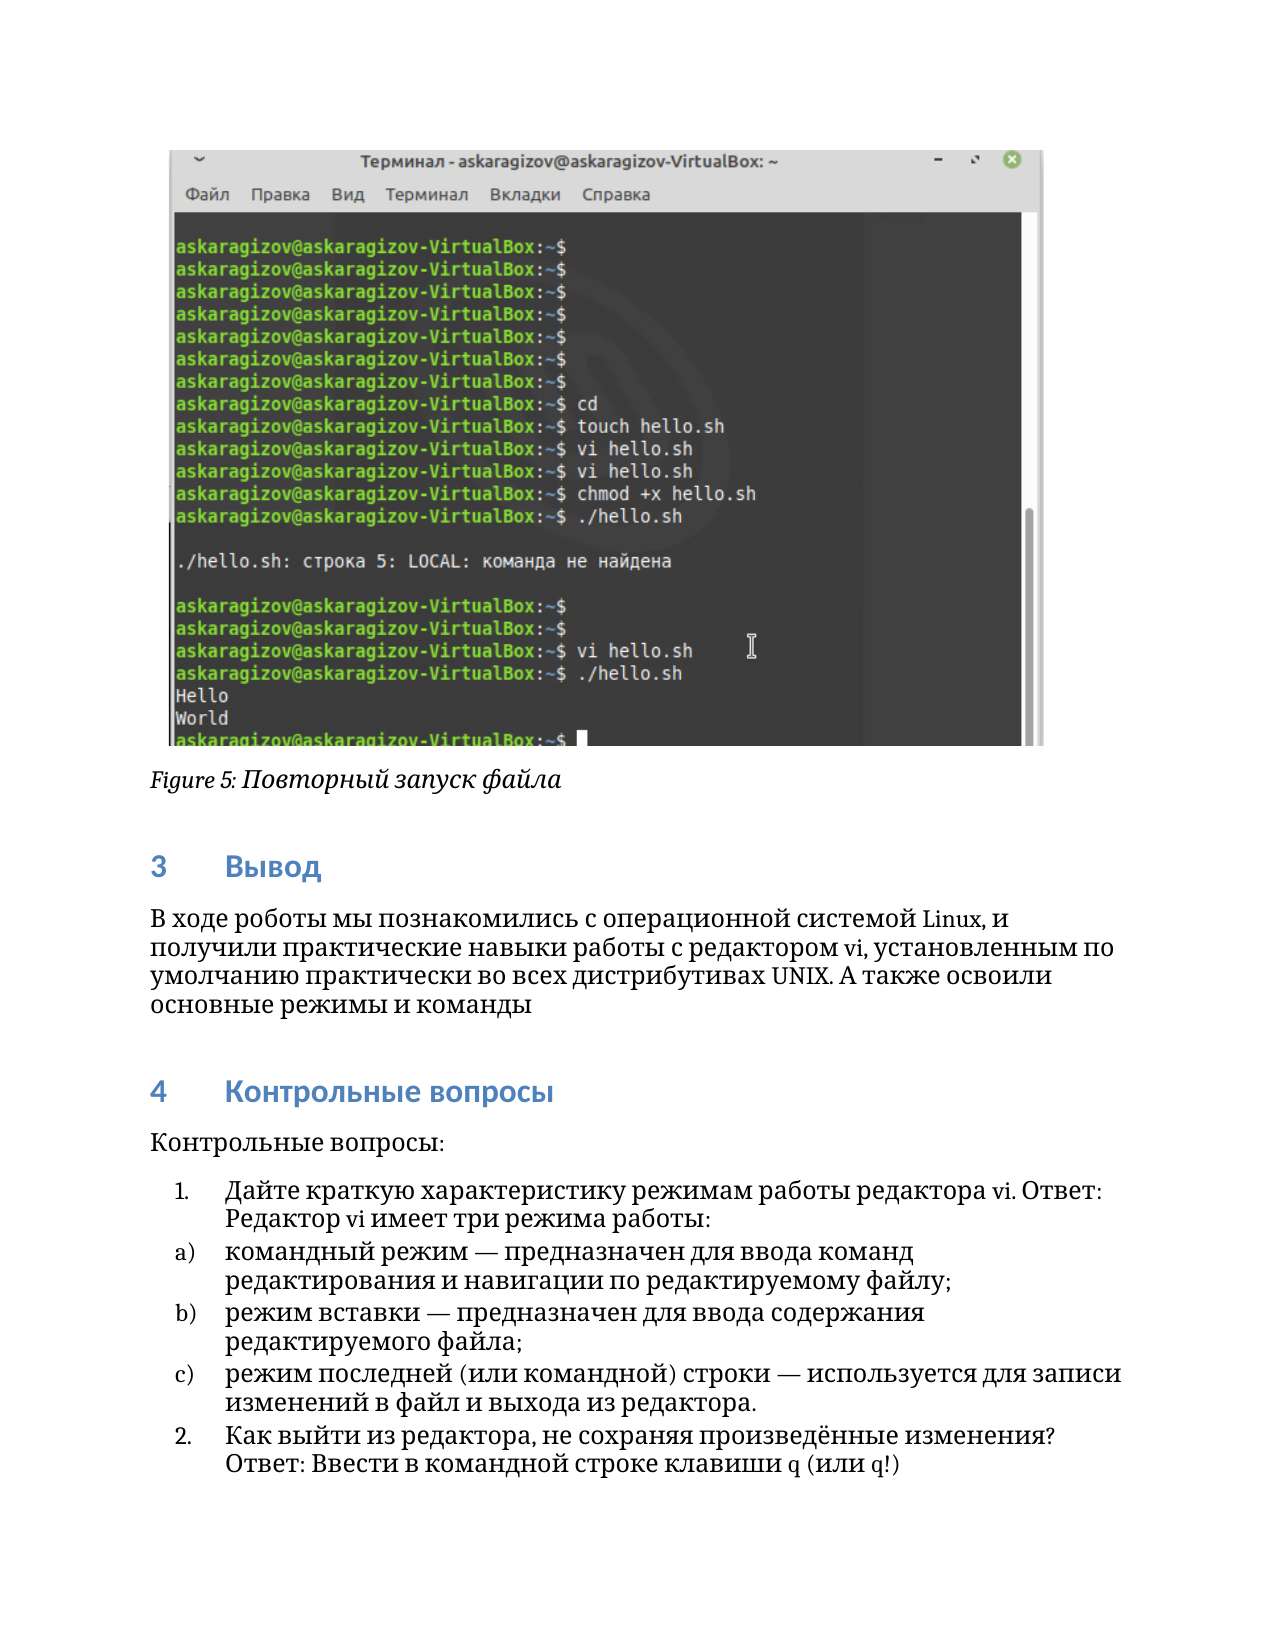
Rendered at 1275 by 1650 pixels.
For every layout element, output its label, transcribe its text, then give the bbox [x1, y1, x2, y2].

text Контрольные вопросы: [150, 1129, 1125, 1158]
list командный режим — предназначен для ввода команд редактирования и навигации по редактируемому файлу; [175, 1238, 1125, 1295]
picture [168, 150, 1044, 746]
subtitle 4 Контрольные вопросы [150, 1070, 1125, 1110]
list режим вставки — предназначен для ввода содержания редактируемого файла; [175, 1299, 1125, 1357]
text В ходе роботы мы познакомились с операционной системой Linux, и получили практические навыки работы с редактором vi, установленным по умолчанию практически во всех дистрибутивах UNIX. А также освоили основные режимы и команды [150, 905, 1125, 1020]
subtitle 3 Вывод [150, 845, 1125, 886]
list режим последней (или командной) строки — используется для записи изменений в файл и выхода из редактора. [175, 1360, 1125, 1418]
list Как выйти из редактора, не сохраняя произведённые изменения? Ответ: Ввести в командной строке клавиши q (или q!) [175, 1422, 1125, 1479]
list Дайте краткую характеристику режимам работы редактора vi. Ответ: Редактор vi имеет три режима работы: [175, 1177, 1125, 1234]
text Figure 5: Повторный запуск файла [150, 766, 1125, 795]
